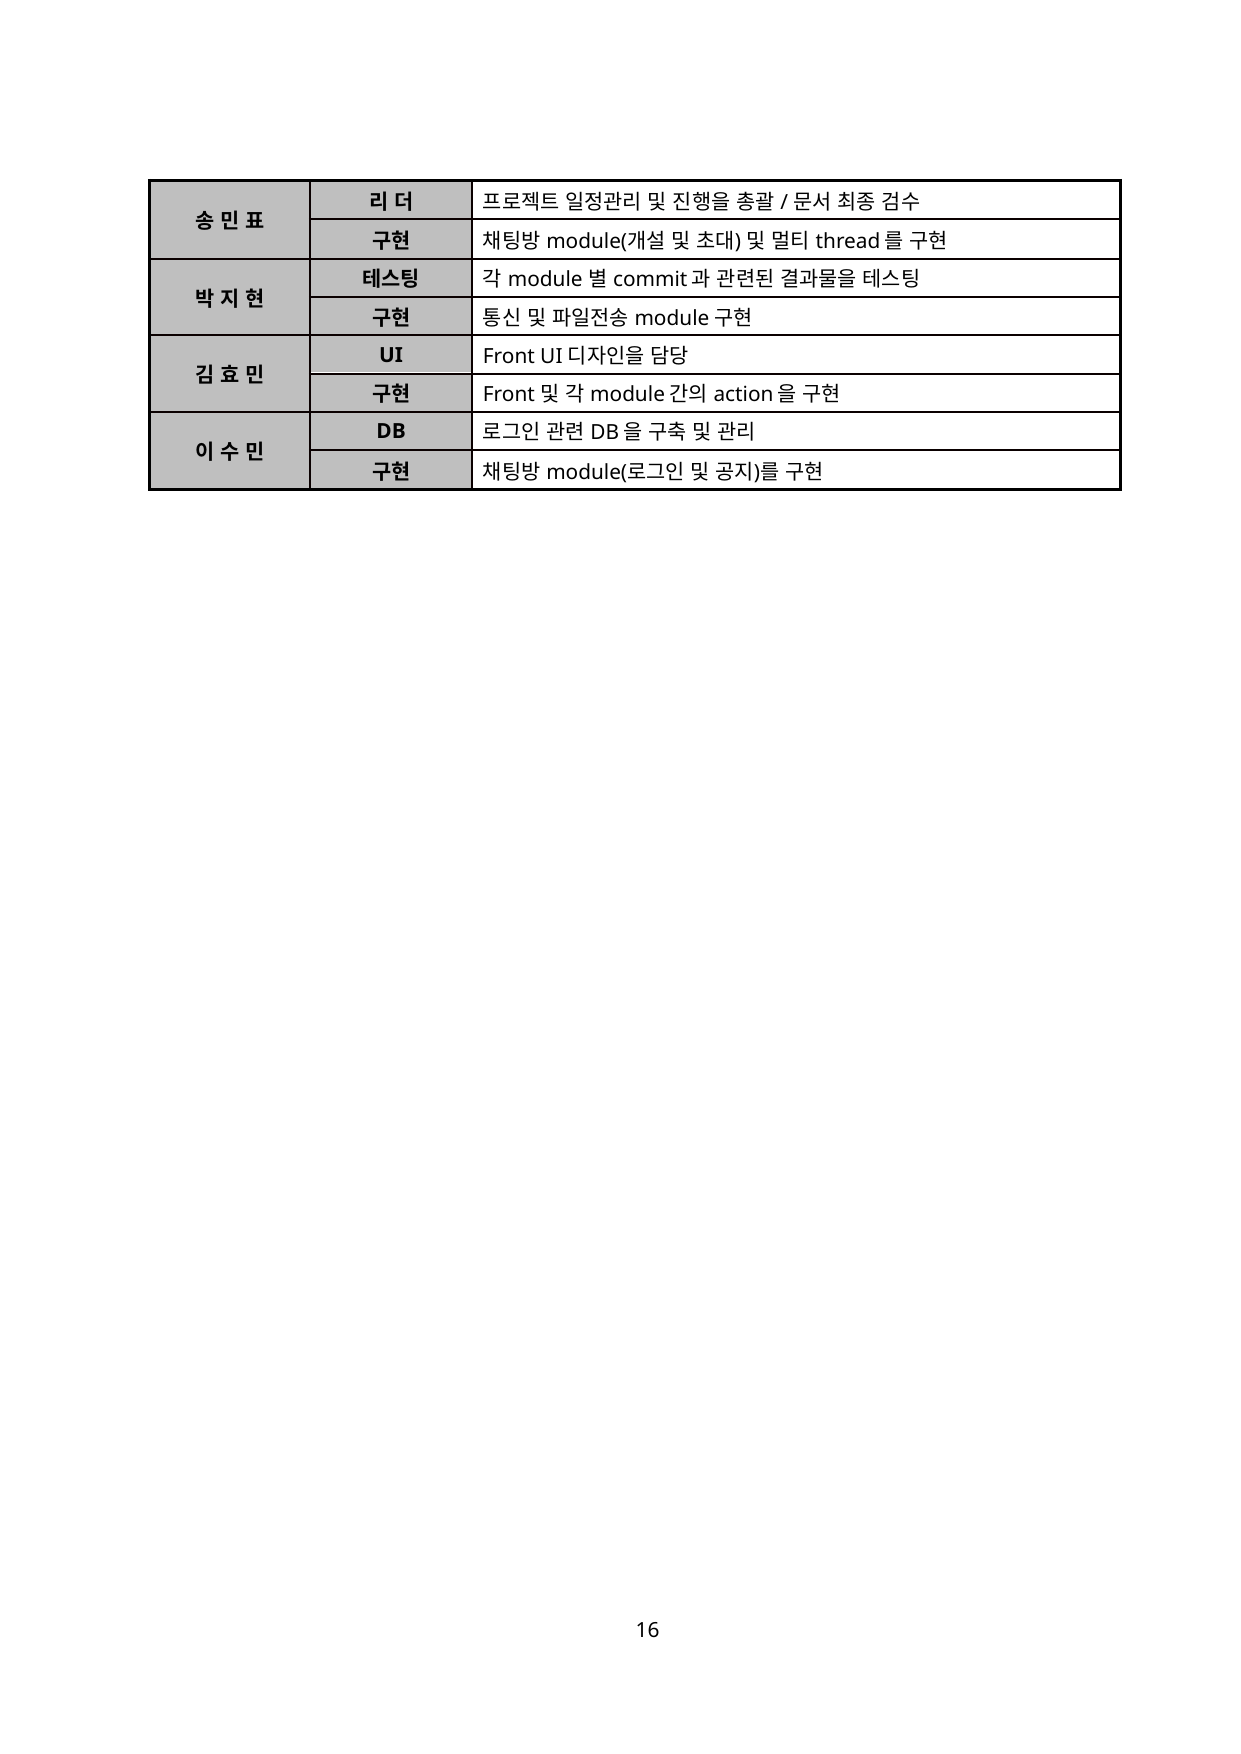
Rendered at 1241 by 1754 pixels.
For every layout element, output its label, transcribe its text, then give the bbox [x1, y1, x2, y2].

table_cell 구현 [311, 298, 471, 334]
table_cell 각 module 별 commit과 관련된 결과물을 테스팅 [473, 260, 1119, 296]
table_cell 김 효 민 [151, 336, 309, 411]
table_cell 로그인 관련 DB을 구축 및 관리 [473, 413, 1119, 449]
table_cell 채팅방 module(개설 및 초대) 및 멀티 thread를 구현 [473, 220, 1119, 258]
table_cell 리 더 [311, 182, 471, 218]
table_cell 구현 [311, 451, 471, 488]
table_cell 테스팅 [311, 260, 471, 296]
table_cell 프로젝트 일정관리 및 진행을 총괄 / 문서 최종 검수 [473, 182, 1119, 218]
table_cell 구현 [311, 375, 471, 411]
table_cell Front 및 각 module간의 action을 구현 [473, 375, 1119, 411]
table_cell Front UI 디자인을 담당 [473, 336, 1119, 372]
table_cell DB [311, 413, 471, 449]
table_cell 박 지 현 [151, 260, 309, 334]
table_cell 구현 [311, 220, 471, 258]
table_cell 통신 및 파일전송 module 구현 [473, 298, 1119, 334]
table_cell 채팅방 module(로그인 및 공지)를 구현 [473, 451, 1119, 488]
table_cell 이 수 민 [151, 413, 309, 488]
table_cell 송 민 표 [151, 182, 309, 258]
table_cell UI [311, 336, 471, 372]
